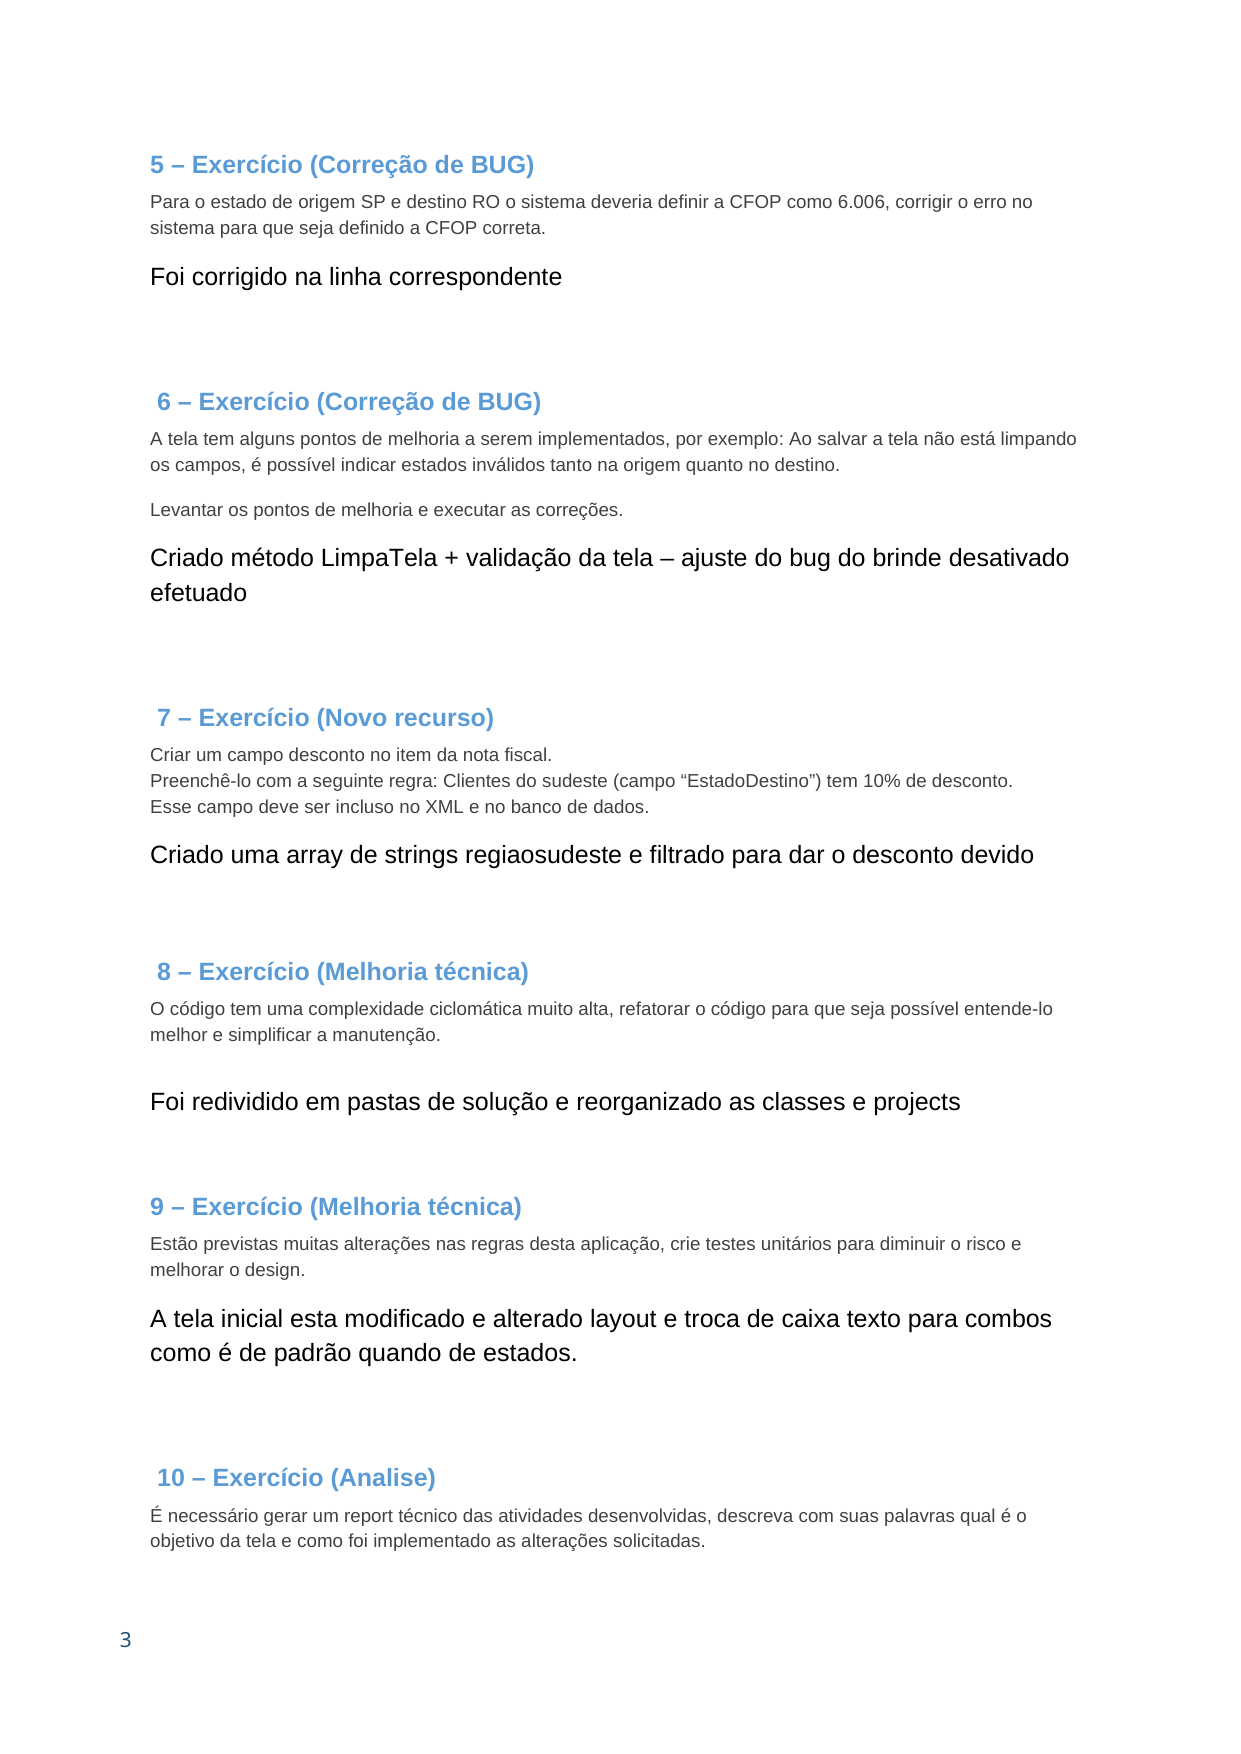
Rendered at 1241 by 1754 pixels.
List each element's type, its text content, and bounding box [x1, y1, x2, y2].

text 6 – Exercício (Correção de BUG) [150, 387, 1090, 416]
text É necessário gerar um report técnico das atividades desenvolvidas, descreva com suas palavras qual é o objetivo da tela e como foi implementado as alterações solicitadas. [150, 1504, 1090, 1552]
text Estão previstas muitas alterações nas regras desta aplicação, crie testes unitários para diminuir o risco e melhorar o design. [150, 1233, 1090, 1281]
text O código tem uma complexidade ciclomática muito alta, refatorar o código para que seja possível entende-lo melhor e simplificar a manutenção. [150, 998, 1090, 1046]
text Criado método LimpaTela + validação da tela – ajuste do bug do brinde desativado efetuado [150, 543, 1090, 606]
text Foi corrigido na linha correspondente [150, 262, 1090, 290]
text 9 – Exercício (Melhoria técnica) [150, 1192, 1090, 1221]
text 8 – Exercício (Melhoria técnica) [150, 957, 1090, 986]
text Foi redividido em pastas de solução e reorganizado as classes e projects [150, 1087, 1090, 1116]
text 7 – Exercício (Novo recurso) [150, 703, 1090, 732]
text Levantar os pontos de melhoria e executar as correções. [150, 498, 1090, 520]
text Para o estado de origem SP e destino RO o sistema deveria definir a CFOP como 6.006, corrigir o erro no sistema para que seja definido a CFOP correta. [150, 191, 1090, 239]
text A tela inicial esta modificado e alterado layout e troca de caixa texto para combos como é de padrão quando de estados. [150, 1303, 1090, 1367]
text Criado uma array de strings regiaosudeste e filtrado para dar o desconto devido [150, 840, 1090, 869]
text Criar um campo desconto no item da nota fiscal. Preenchê-lo com a seguinte regra: Clientes do sudeste (campo “EstadoDestino”) tem 10% de desconto. Esse campo deve ser incluso no XML e no banco de dados. [150, 744, 1090, 817]
text A tela tem alguns pontos de melhoria a serem implementados, por exemplo: Ao salvar a tela não está limpando os campos, é possível indicar estados inválidos tanto na origem quanto no destino. [150, 428, 1090, 476]
text 5 – Exercício (Correção de BUG) [150, 150, 1090, 179]
text 10 – Exercício (Analise) [150, 1463, 1090, 1492]
